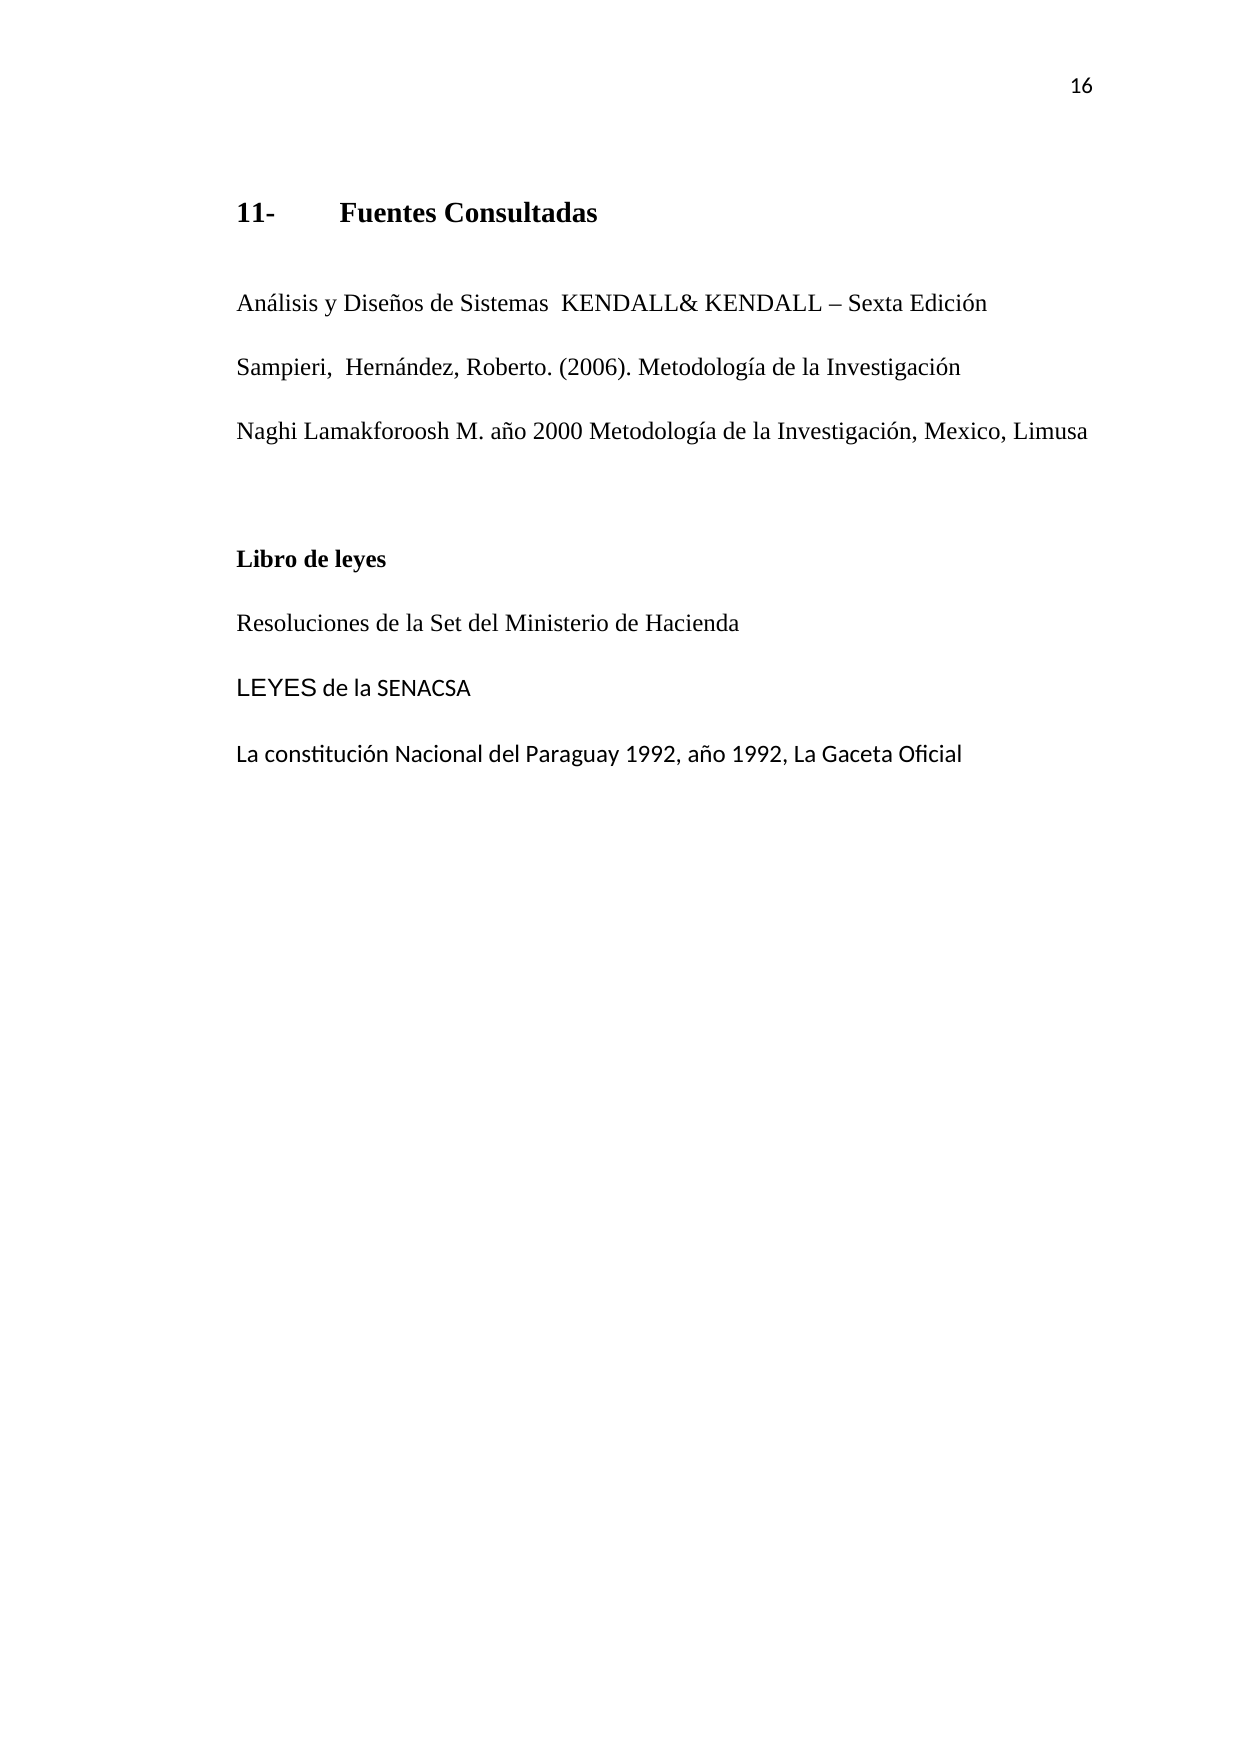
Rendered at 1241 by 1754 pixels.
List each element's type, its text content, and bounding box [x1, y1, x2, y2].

text Resoluciones de la Set del Ministerio de Hacienda [236, 608, 1093, 636]
text Sampieri, Hernández, Roberto. (2006). Metodología de la Investigación [236, 352, 1093, 381]
text Análisis y Diseños de Sistemas KENDALL& KENDALL – Sexta Edición [236, 288, 1093, 317]
list Fuentes Consultadas [236, 196, 1093, 229]
text Libro de leyes [236, 544, 1093, 572]
text leyes de la SENACSA [236, 672, 1093, 702]
text Naghi Lamakforoosh M. año 2000 Metodología de la Investigación, Mexico, Limusa [236, 416, 1093, 444]
text La constitución Nacional del Paraguay 1992, año 1992, La Gaceta Oficial [236, 738, 1093, 769]
